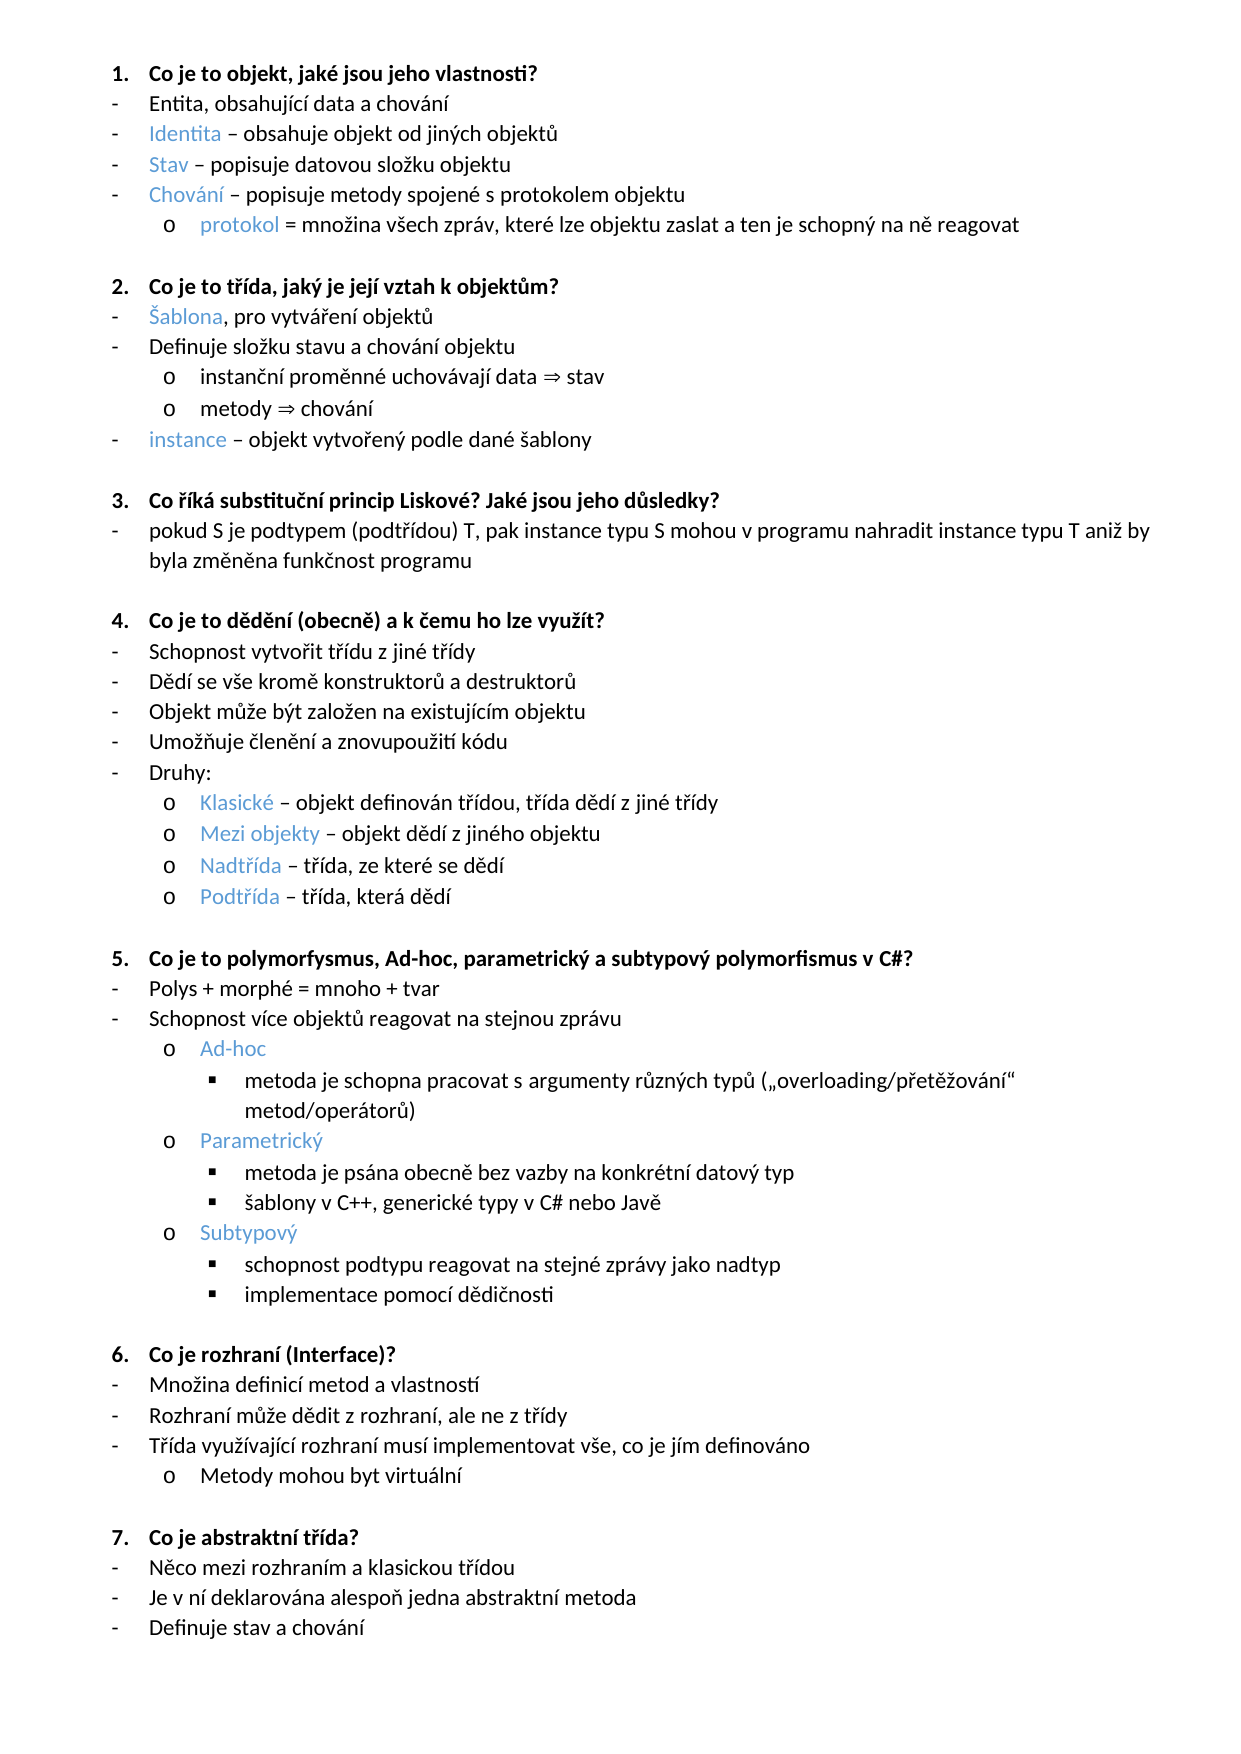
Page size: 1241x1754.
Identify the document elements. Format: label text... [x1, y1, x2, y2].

list Je v ní deklarována alespoň jedna abstraktní metoda [111, 1583, 1167, 1611]
list metody chování [162, 394, 1167, 423]
list Polys + morphé = mnoho + tvar [111, 974, 1167, 1002]
list Co říká substituční princip Liskové? Jaké jsou jeho důsledky? [111, 486, 1167, 514]
list Stav – popisuje datovou složku objektu [111, 150, 1167, 178]
list Co je to dědění (obecně) a k čemu ho lze využít? [111, 607, 1167, 635]
list Schopnost více objektů reagovat na stejnou zprávu [111, 1004, 1167, 1032]
list Mezi objekty – objekt dědí z jiného objektu [162, 819, 1167, 848]
list instance – objekt vytvořený podle dané šablony [111, 425, 1167, 453]
list Šablona, pro vytváření objektů [111, 302, 1167, 330]
list Definuje složku stavu a chování objektu [111, 332, 1167, 360]
list implementace pomocí dědičnosti [207, 1280, 1167, 1308]
list pokud S je podtypem (podtřídou) T, pak instance typu S mohou v programu nahradit instance typu T aniž by byla změněna funkčnost programu [111, 516, 1167, 574]
list instanční proměnné uchovávají data stav [162, 362, 1167, 392]
list Metody mohou byt virtuální [162, 1461, 1167, 1490]
list protokol = množina všech zpráv, které lze objektu zaslat a ten je schopný na ně reagovat [162, 210, 1167, 239]
list Podtřída – třída, která dědí [162, 882, 1167, 911]
list Druhy: [111, 758, 1167, 786]
list Objekt může být založen na existujícím objektu [111, 697, 1167, 725]
list Nadtřída – třída, ze které se dědí [162, 851, 1167, 880]
list Něco mezi rozhraním a klasickou třídou [111, 1553, 1167, 1581]
list Co je rozhraní (Interface)? [111, 1340, 1167, 1368]
list Subtypový [162, 1218, 1167, 1247]
list Entita, obsahující data a chování [111, 89, 1167, 117]
list Schopnost vytvořit třídu z jiné třídy [111, 637, 1167, 665]
list Identita – obsahuje objekt od jiných objektů [111, 119, 1167, 148]
list Definuje stav a chování [111, 1613, 1167, 1642]
list Rozhraní může dědit z rozhraní, ale ne z třídy [111, 1401, 1167, 1429]
list Co je to polymorfysmus, Ad-hoc, parametrický a subtypový polymorfismus v C#? [111, 944, 1167, 972]
list Co je to třída, jaký je její vztah k objektům? [111, 272, 1167, 300]
list Co je to objekt, jaké jsou jeho vlastnosti? [111, 59, 1167, 87]
list Chování – popisuje metody spojené s protokolem objektu [111, 180, 1167, 208]
list Třída využívající rozhraní musí implementovat vše, co je jím definováno [111, 1431, 1167, 1459]
list Co je abstraktní třída? [111, 1523, 1167, 1551]
list Klasické – objekt definován třídou, třída dědí z jiné třídy [162, 788, 1167, 817]
list Ad-hoc [162, 1034, 1167, 1064]
list šablony v C++, generické typy v C# nebo Javě [207, 1188, 1167, 1216]
list Množina definicí metod a vlastností [111, 1371, 1167, 1399]
list schopnost podtypu reagovat na stejné zprávy jako nadtyp [207, 1250, 1167, 1278]
list metoda je psána obecně bez vazby na konkrétní datový typ [207, 1158, 1167, 1186]
list Umožňuje členění a znovupoužití kódu [111, 727, 1167, 756]
list metoda je schopna pracovat s argumenty různých typů („overloading/přetěžování“ metod/operátorů) [207, 1066, 1167, 1124]
list Parametrický [162, 1126, 1167, 1156]
list Dědí se vše kromě konstruktorů a destruktorů [111, 667, 1167, 695]
